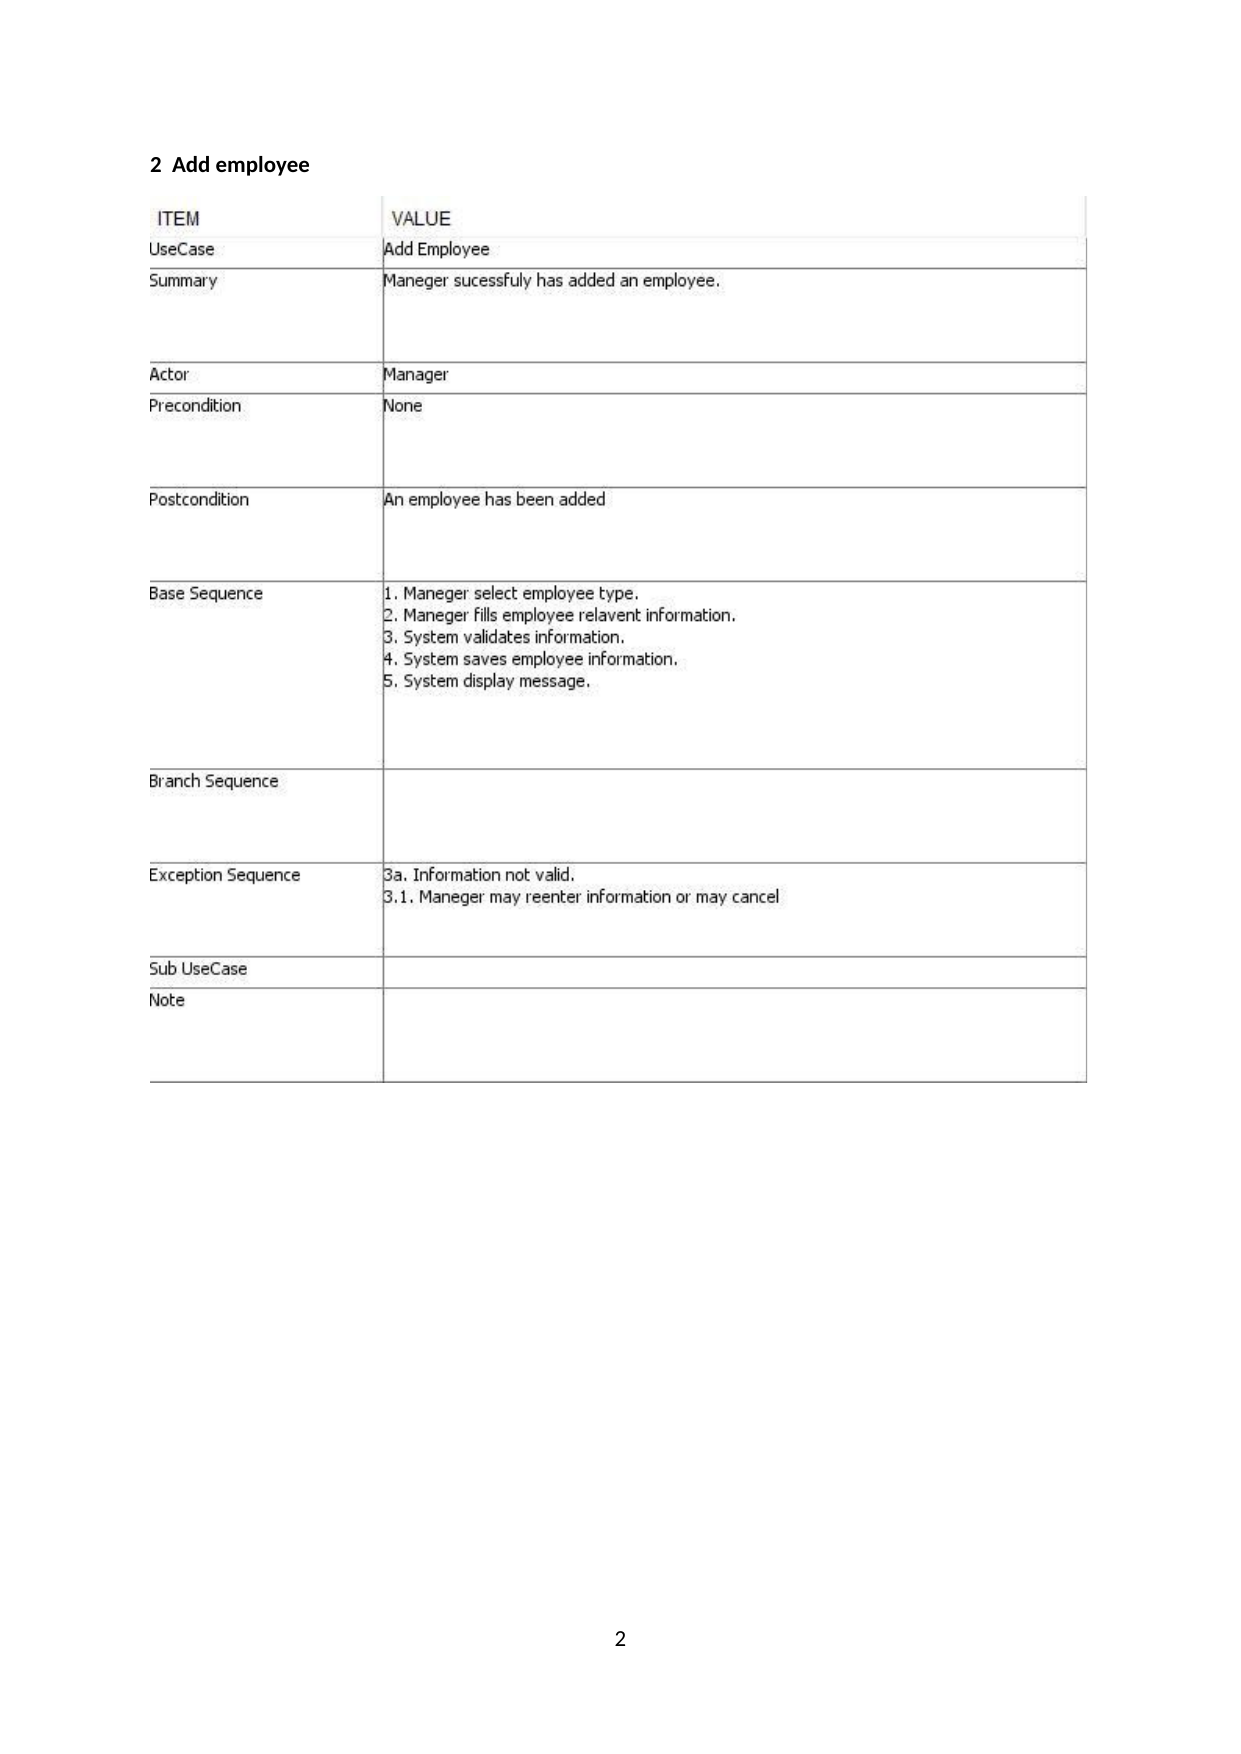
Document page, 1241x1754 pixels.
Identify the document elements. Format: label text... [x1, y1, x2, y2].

picture [150, 196, 1088, 1083]
text 2 Add employee [150, 150, 1090, 178]
